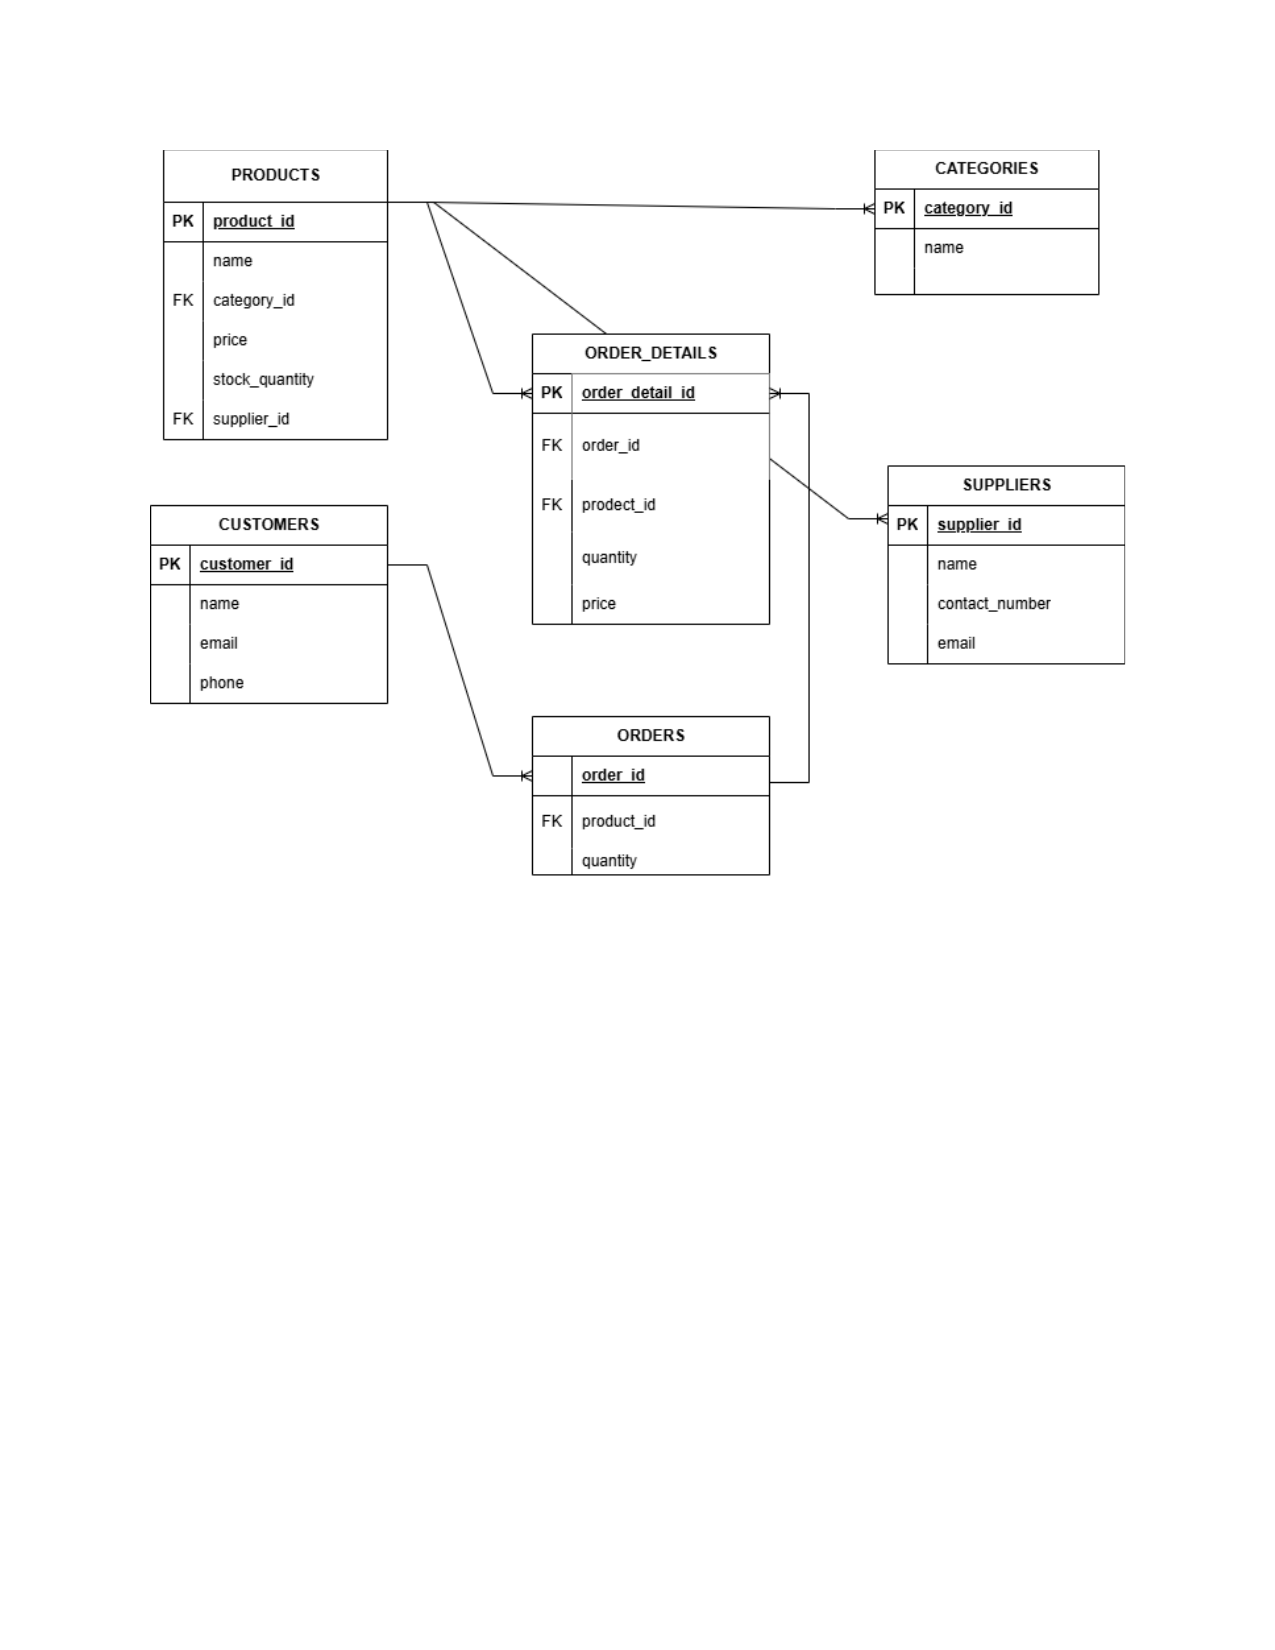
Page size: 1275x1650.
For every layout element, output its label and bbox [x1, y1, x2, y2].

picture [150, 150, 1125, 877]
